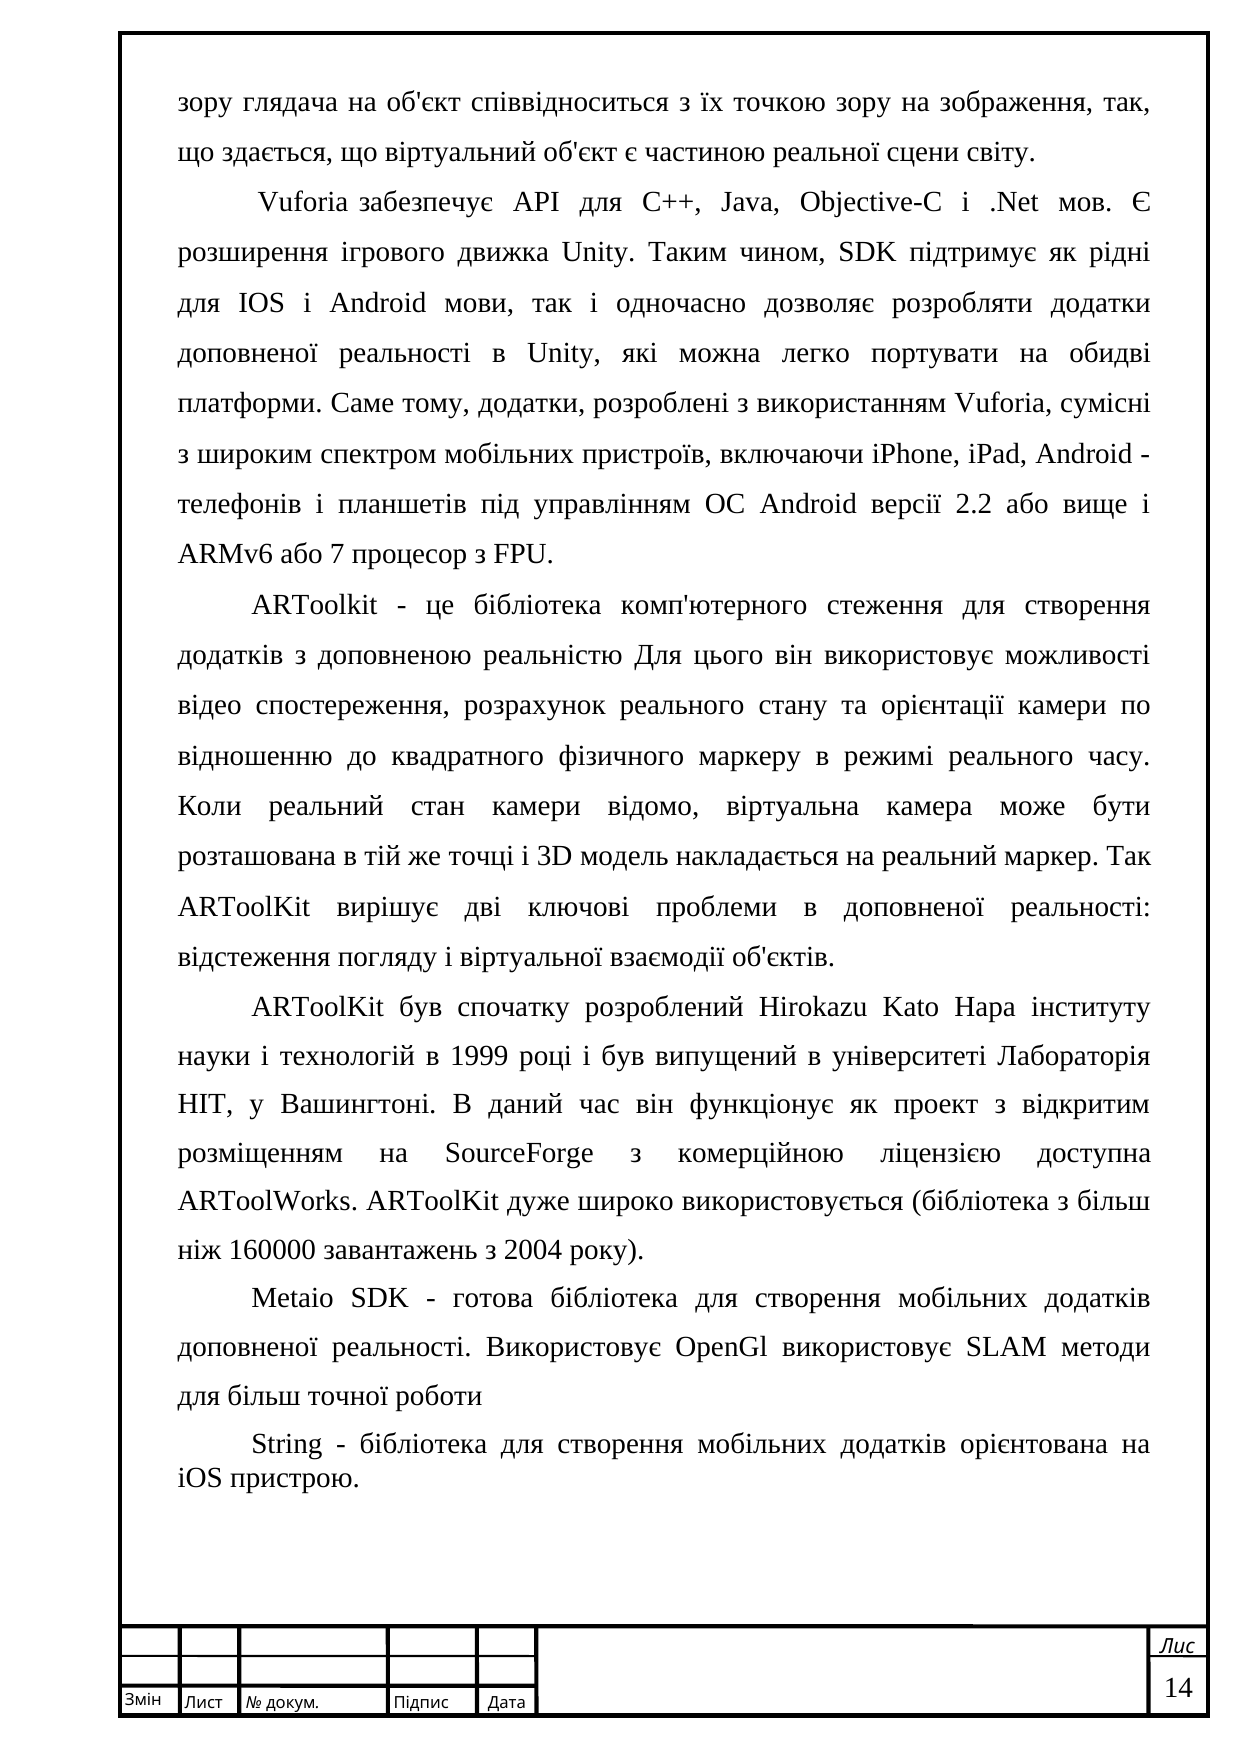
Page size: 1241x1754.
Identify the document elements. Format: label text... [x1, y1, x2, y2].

text ARToolKit був спочатку розроблений Hirokazu Kato Нара інституту науки і технологій в 1999 році і був випущений в університеті Лабораторія HIT, у Вашингтоні. В даний час він функціонує як проект з відкритим розміщенням на SourceForge з комерційною ліцензією доступна ARToolWorks. ARToolKit дуже широко використовується (бібліотека з більш ніж 160000 завантажень з 2004 року). [177, 989, 1152, 1266]
text ARToolkit - це бібліотека комп'ютерного стеження для створення додатків з доповненою реальністю Для цього він використовує можливості відео спостереження, розрахунок реального стану та орієнтації камери по відношенню до квадратного фізичного маркеру в режимі реального часу. Коли реальний стан камери відомо, віртуальна камера може бути розташована в тій же точці і 3D модель накладається на реальний маркер. Так ARToolKit вирішує дві ключові проблеми в доповненої реальності: відстеження погляду і віртуальної взаємодії об'єктів. [177, 587, 1152, 972]
text Metaio SDK - готова бібліотека для створення мобільних додатків доповненої реальності. Використовує OpenGl використовує SLAM методи для більш точної роботи [177, 1281, 1152, 1411]
text String - бібліотека для створення мобільних додатків орієнтована на iOS пристрою. [177, 1426, 1152, 1493]
